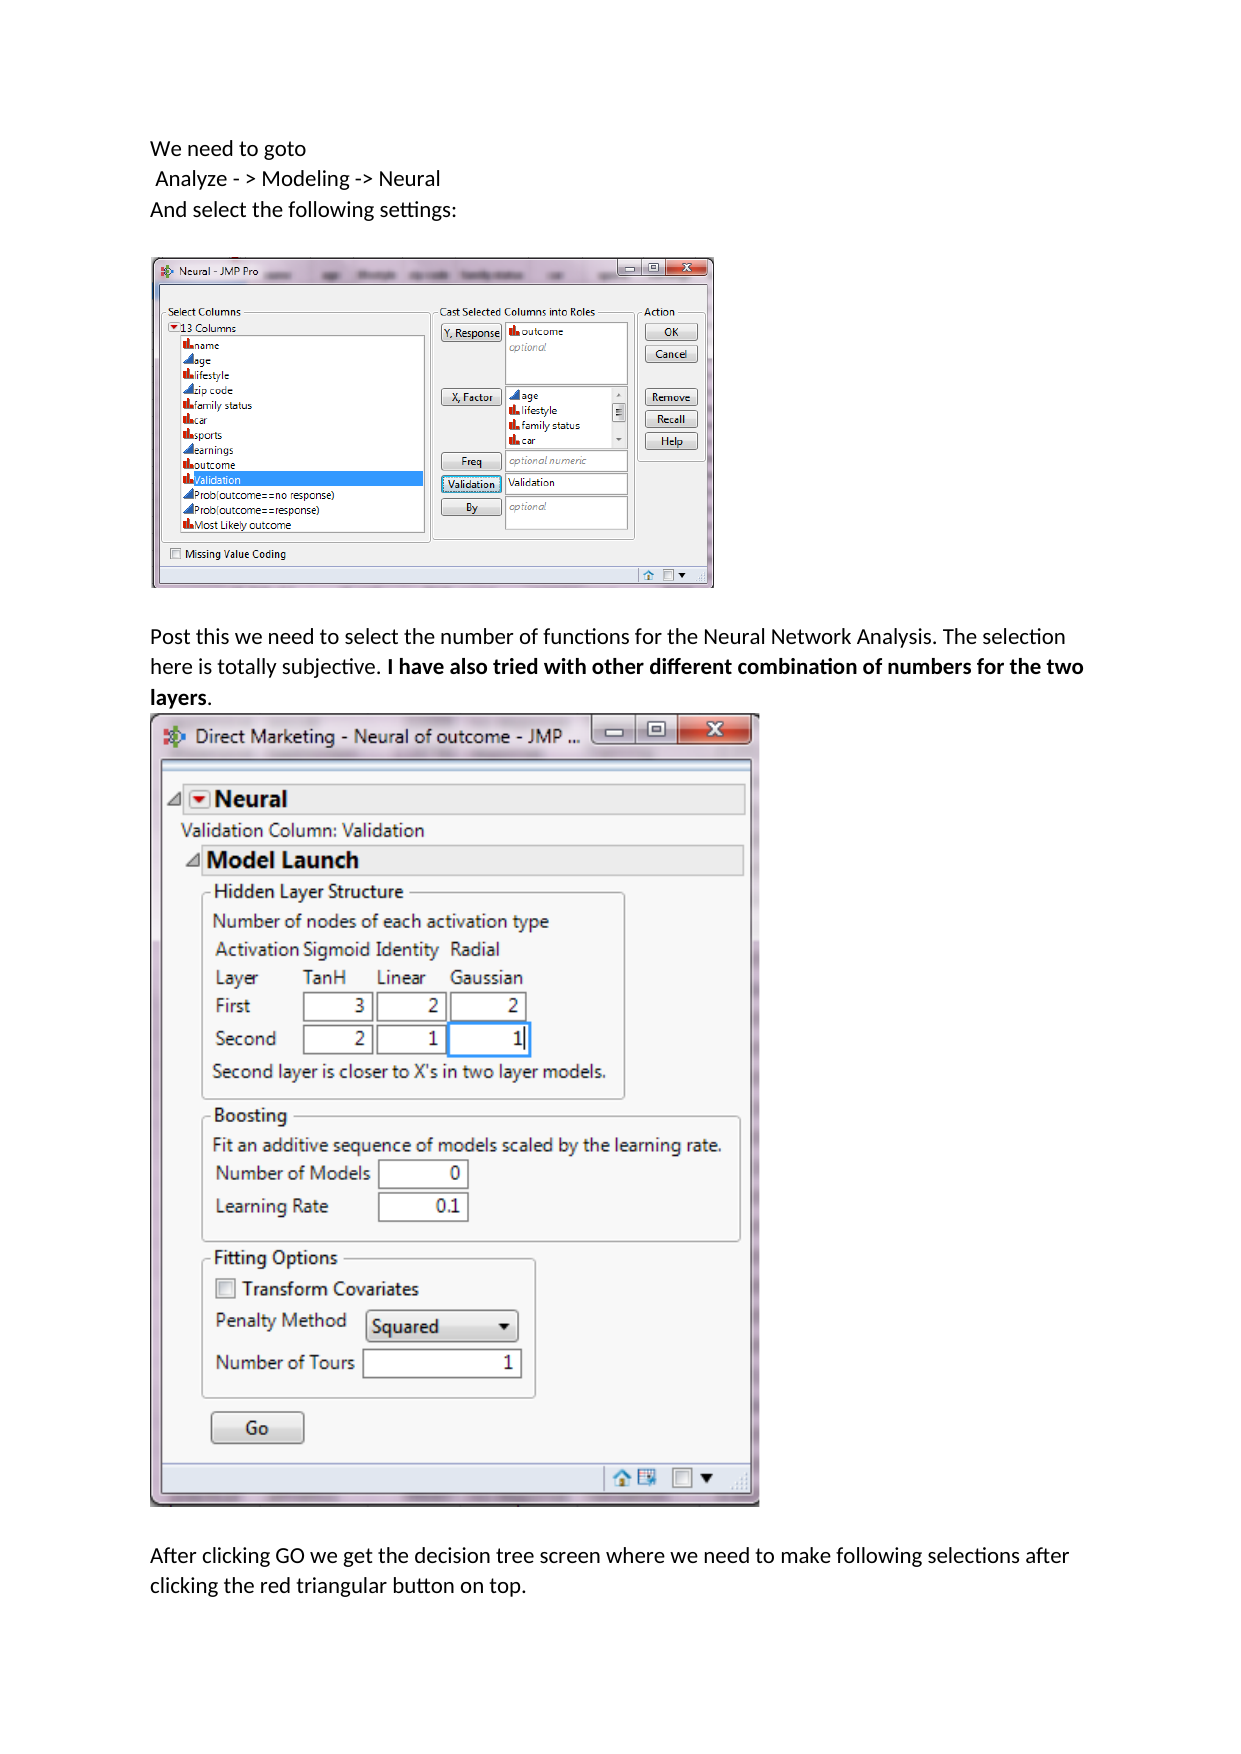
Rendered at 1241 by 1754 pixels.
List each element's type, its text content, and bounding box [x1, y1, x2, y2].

text We need to goto [150, 134, 1107, 162]
text Analyze - > Modeling -> Neural [150, 164, 1107, 192]
text After clicking GO we get the decision tree screen where we need to make following selections after clicking the red triangular button on top. [150, 1541, 1107, 1600]
text And select the following settings: [150, 195, 1107, 223]
text Post this we need to select the number of functions for the Neural Network Analysis. The selection here is totally subjective. I have also tried with other different combination of numbers for the two layers. [150, 622, 1107, 711]
